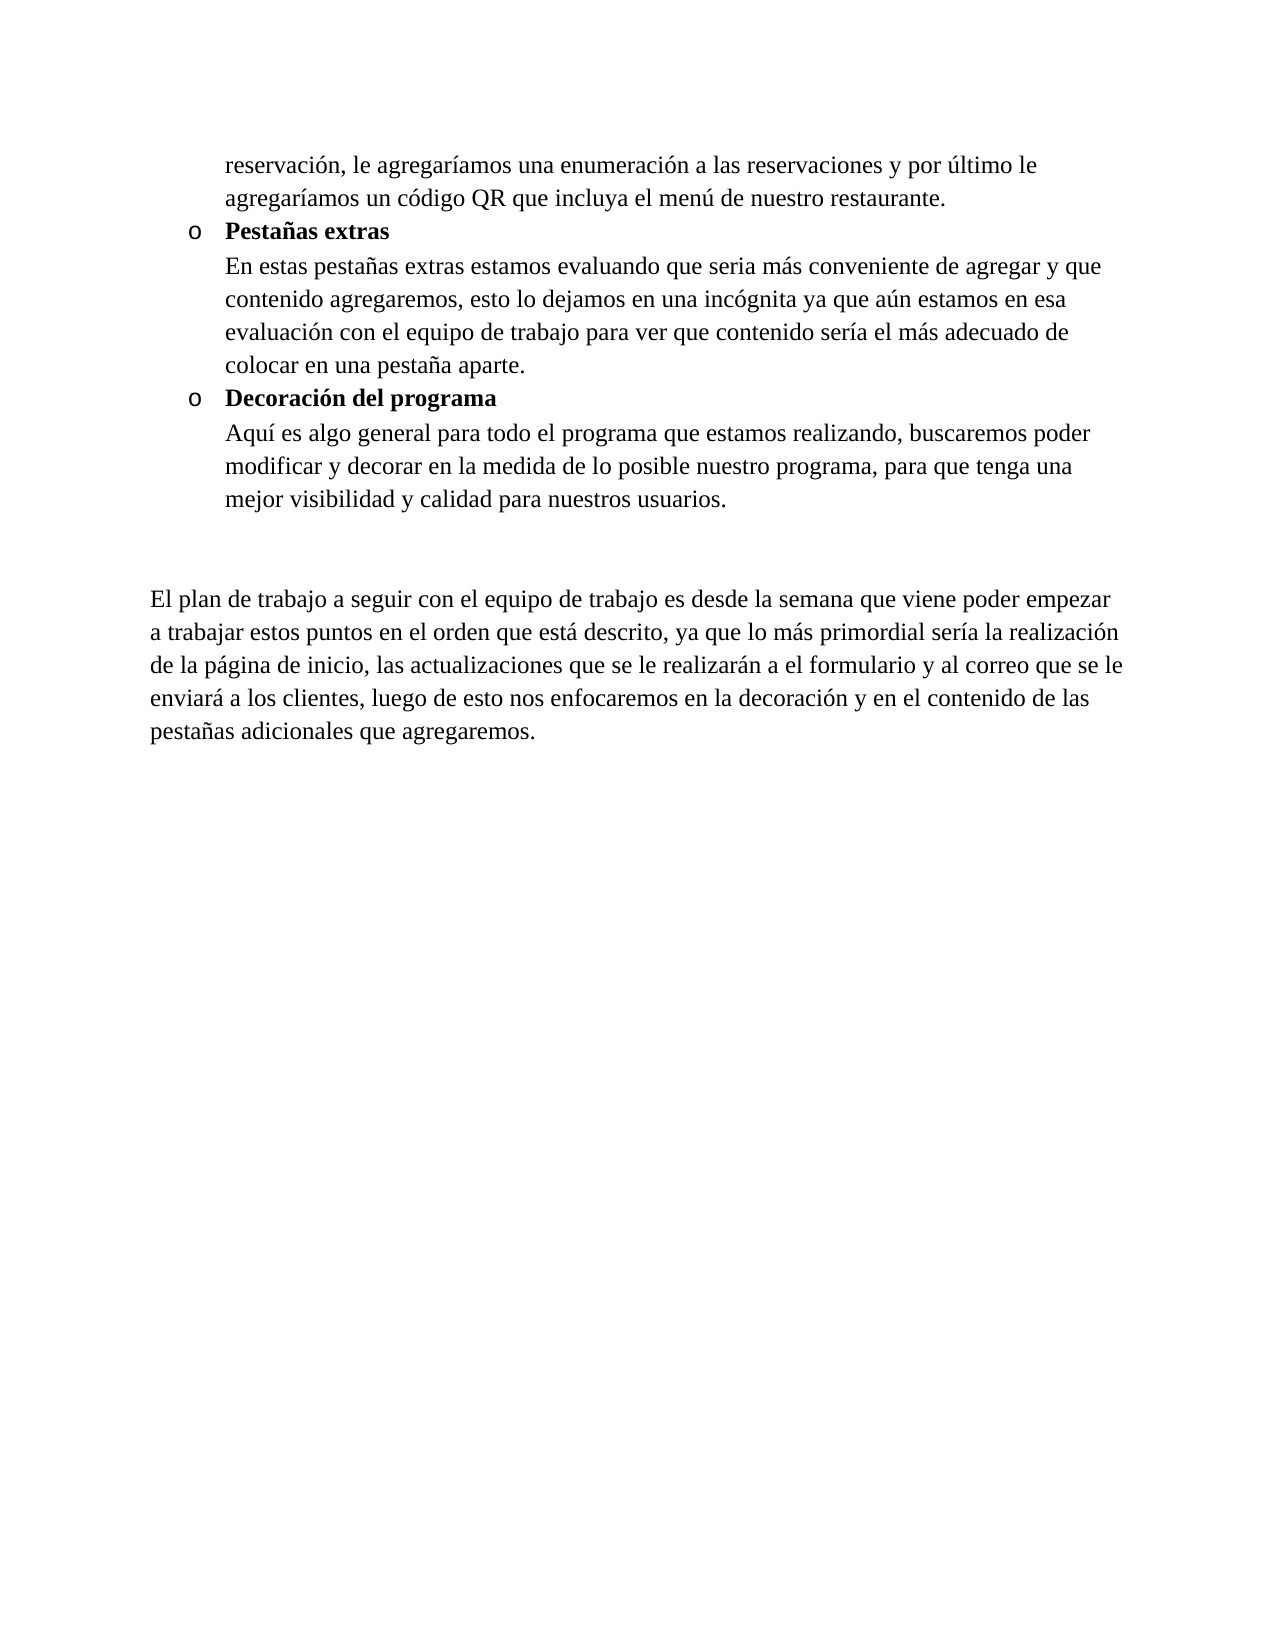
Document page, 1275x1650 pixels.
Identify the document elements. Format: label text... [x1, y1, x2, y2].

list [187, 150, 1125, 212]
list Pestañas extras En estas pestañas extras estamos evaluando que seria más conveniente de agregar y que contenido agregaremos, esto lo dejamos en una incógnita ya que aún estamos en esa evaluación con el equipo de trabajo para ver que contenido sería el más adecuado de colocar en una pestaña aparte. [187, 216, 1125, 379]
text El plan de trabajo a seguir con el equipo de trabajo es desde la semana que viene poder empezar a trabajar estos puntos en el orden que está descrito, ya que lo más primordial sería la realización de la página de inicio, las actualizaciones que se le realizarán a el formulario y al correo que se le enviará a los clientes, luego de esto nos enfocaremos en la decoración y en el contenido de las pestañas adicionales que agregaremos. [150, 584, 1125, 744]
list Decoración del programa Aquí es algo general para todo el programa que estamos realizando, buscaremos poder modificar y decorar en la medida de lo posible nuestro programa, para que tenga una mejor visibilidad y calidad para nuestros usuarios. [187, 383, 1125, 513]
